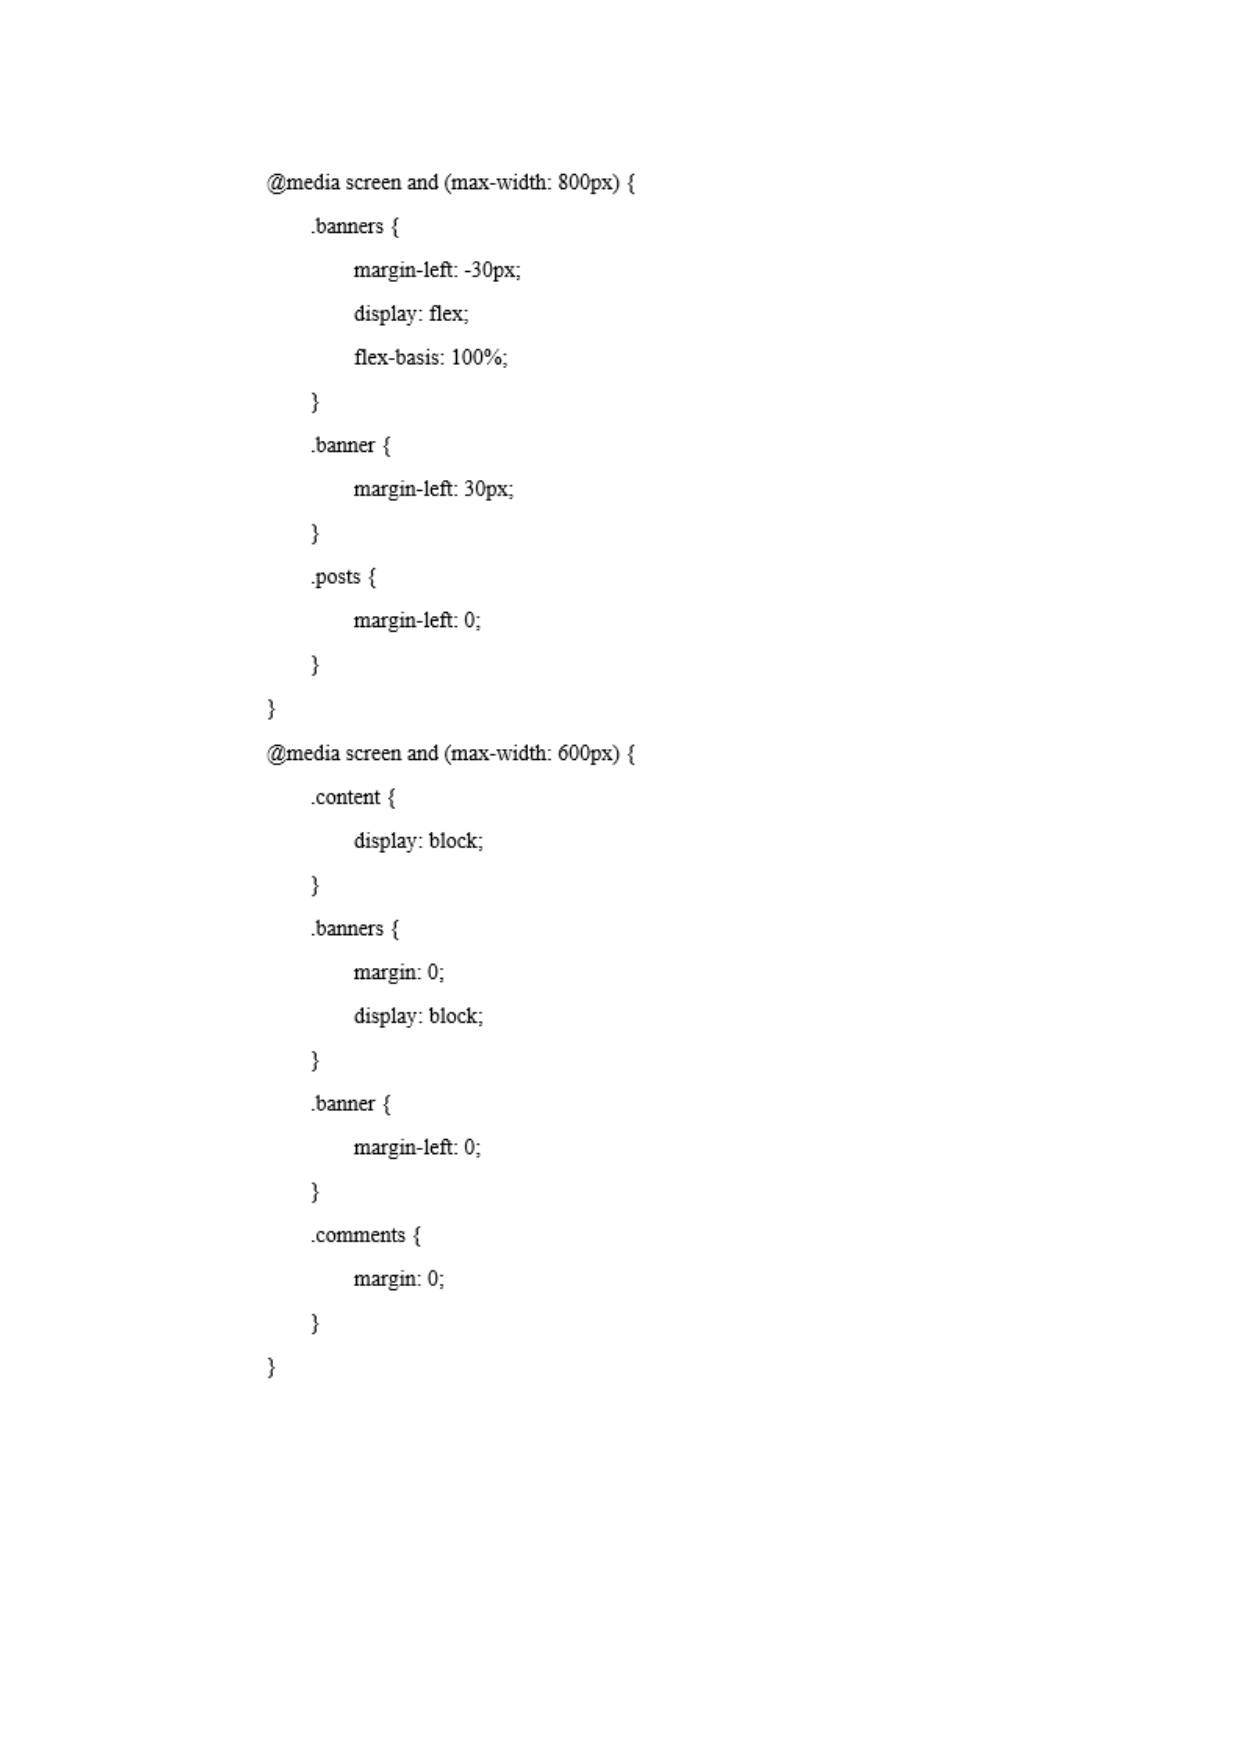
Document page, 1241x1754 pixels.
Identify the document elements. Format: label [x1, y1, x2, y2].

picture [187, 150, 980, 1419]
